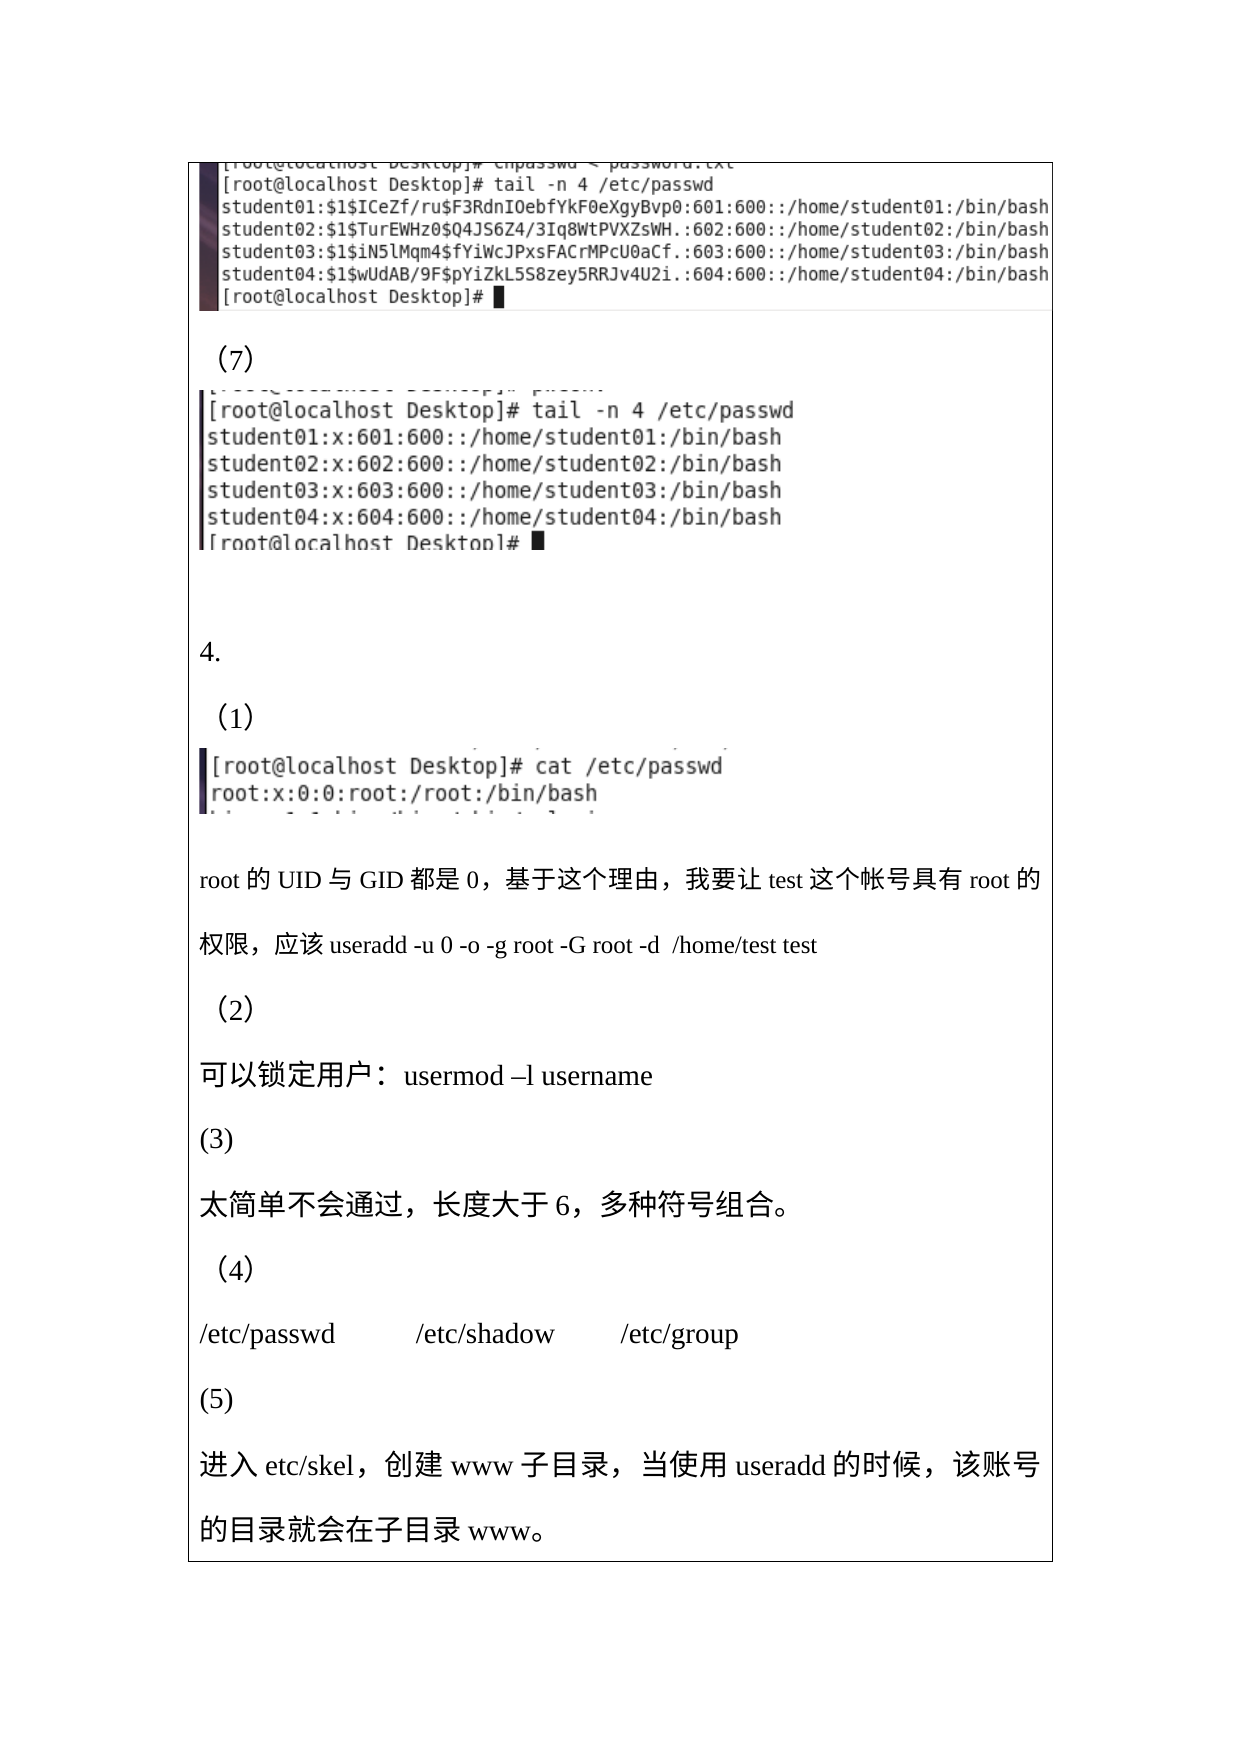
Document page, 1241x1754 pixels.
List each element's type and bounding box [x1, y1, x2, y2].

picture [199, 163, 1053, 311]
picture [199, 390, 854, 550]
picture [199, 748, 831, 814]
table_cell [189, 163, 1052, 1561]
